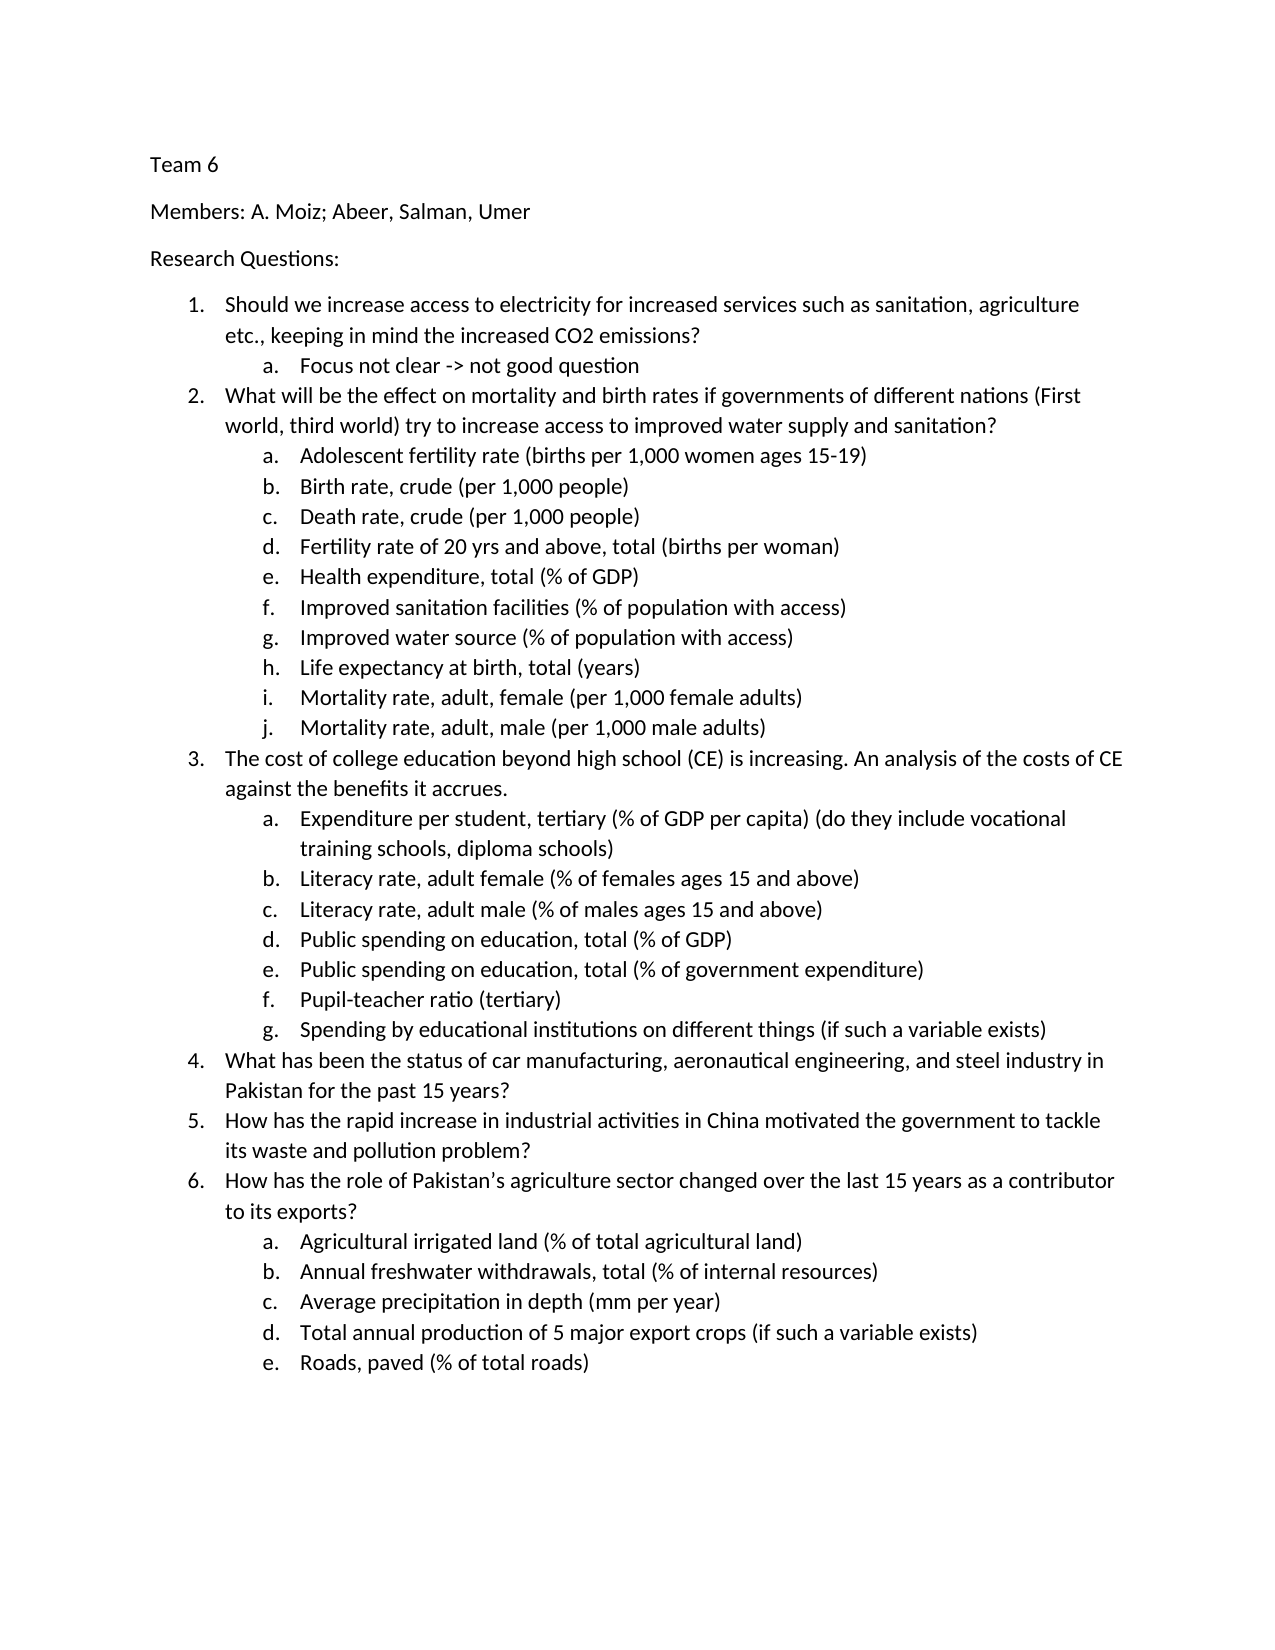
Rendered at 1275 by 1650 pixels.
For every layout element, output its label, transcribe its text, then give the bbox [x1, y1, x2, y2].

list Mortality rate, adult, female (per 1,000 female adults) [262, 683, 1125, 711]
list Pupil-teacher ratio (tertiary) [262, 985, 1125, 1013]
list Annual freshwater withdrawals, total (% of internal resources) [262, 1257, 1125, 1285]
list Total annual production of 5 major export crops (if such a variable exists) [262, 1318, 1125, 1346]
list Death rate, crude (per 1,000 people) [262, 502, 1125, 530]
list Public spending on education, total (% of GDP) [262, 925, 1125, 953]
list Literacy rate, adult female (% of females ages 15 and above) [262, 864, 1125, 893]
list Literacy rate, adult male (% of males ages 15 and above) [262, 895, 1125, 923]
list How has the rapid increase in industrial activities in China motivated the government to tackle its waste and pollution problem? [187, 1106, 1125, 1164]
list Should we increase access to electricity for increased services such as sanitation, agriculture etc., keeping in mind the increased CO2 emissions? [187, 291, 1125, 349]
list Average precipitation in depth (mm per year) [262, 1287, 1125, 1316]
list Roads, paved (% of total roads) [262, 1348, 1125, 1376]
list Adolescent fertility rate (births per 1,000 women ages 15-19) [262, 442, 1125, 470]
list Health expenditure, total (% of GDP) [262, 562, 1125, 591]
text Research Questions: [150, 244, 1125, 272]
list Spending by educational institutions on different things (if such a variable exists) [262, 1016, 1125, 1044]
list Public spending on education, total (% of government expenditure) [262, 955, 1125, 983]
list The cost of college education beyond high school (CE) is increasing. An analysis of the costs of CE against the benefits it accrues. [187, 744, 1125, 802]
list Improved sanitation facilities (% of population with access) [262, 593, 1125, 621]
text Members: A. Moiz; Abeer, Salman, Umer [150, 197, 1125, 225]
list Improved water source (% of population with access) [262, 623, 1125, 651]
list What will be the effect on mortality and birth rates if governments of different nations (First world, third world) try to increase access to improved water supply and sanitation? [187, 381, 1125, 439]
list Birth rate, crude (per 1,000 people) [262, 472, 1125, 500]
list How has the role of Pakistan’s agriculture sector changed over the last 15 years as a contributor to its exports? [187, 1167, 1125, 1225]
list Fertility rate of 20 yrs and above, total (births per woman) [262, 532, 1125, 560]
list Focus not clear -> not good question [262, 351, 1125, 379]
list Mortality rate, adult, male (per 1,000 male adults) [262, 713, 1125, 742]
text Team 6 [150, 150, 1125, 178]
list What has been the status of car manufacturing, aeronautical engineering, and steel industry in Pakistan for the past 15 years? [187, 1046, 1125, 1104]
list Life expectancy at birth, total (years) [262, 653, 1125, 681]
list Agricultural irrigated land (% of total agricultural land) [262, 1227, 1125, 1255]
list Expenditure per student, tertiary (% of GDP per capita) (do they include vocational training schools, diploma schools) [262, 804, 1125, 862]
